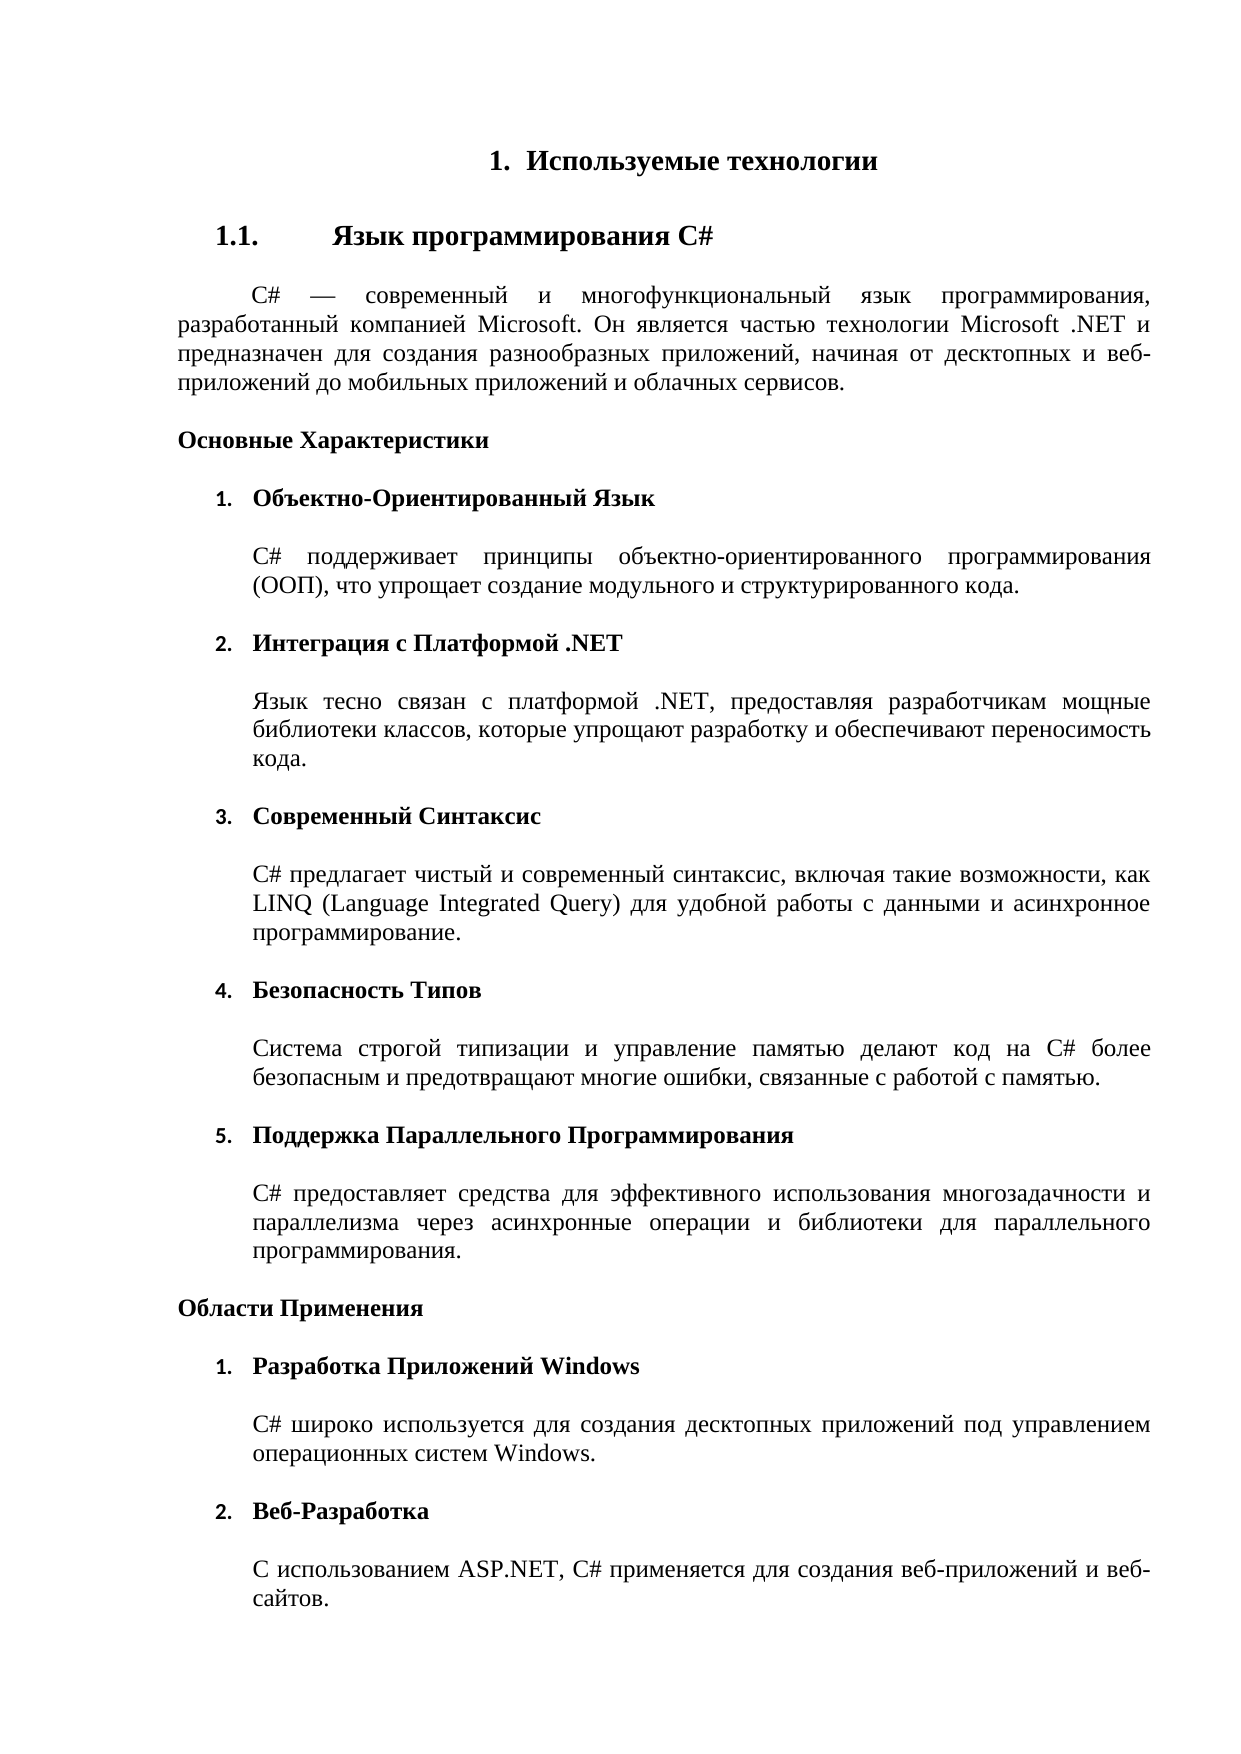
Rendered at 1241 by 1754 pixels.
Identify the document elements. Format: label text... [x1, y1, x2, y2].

list Разработка Приложений Windows [215, 1351, 1152, 1380]
text C# — современный и многофункциональный язык программирования, разработанный компанией Microsoft. Он является частью технологии Microsoft .NET и предназначен для создания разнообразных приложений, начиная от десктопных и веб-приложений до мобильных приложений и облачных сервисов. [177, 281, 1152, 396]
subtitle Язык программирования С# [215, 218, 1152, 251]
text C# предлагает чистый и современный синтаксис, включая такие возможности, как LINQ (Language Integrated Query) для удобной работы с данными и асинхронное программирование. [252, 859, 1152, 946]
text C# предоставляет средства для эффективного использования многозадачности и параллелизма через асинхронные операции и библиотеки для параллельного программирования. [252, 1178, 1152, 1264]
list Современный Синтаксис [215, 801, 1152, 830]
list Безопасность Типов [215, 975, 1152, 1004]
text Основные Характеристики [177, 425, 1152, 453]
list Поддержка Параллельного Программирования [215, 1120, 1152, 1149]
text C# поддерживает принципы объектно-ориентированного программирования (ООП), что упрощает создание модульного и структурированного кода. [252, 541, 1152, 598]
list Интеграция с Платформой .NET [215, 628, 1152, 657]
list Объектно-Ориентированный Язык [215, 483, 1152, 512]
text C# широко используется для создания десктопных приложений под управлением операционных систем Windows. [252, 1409, 1152, 1467]
text Области Применения [177, 1293, 1152, 1322]
subtitle Используемые технологии [215, 143, 1152, 177]
text Язык тесно связан с платформой .NET, предоставляя разработчикам мощные библиотеки классов, которые упрощают разработку и обеспечивают переносимость кода. [252, 686, 1152, 772]
text С использованием ASP.NET, C# применяется для создания веб-приложений и веб-сайтов. [252, 1554, 1152, 1612]
list Веб-Разработка [215, 1496, 1152, 1525]
text Система строгой типизации и управление памятью делают код на C# более безопасным и предотвращают многие ошибки, связанные с работой с памятью. [252, 1033, 1152, 1091]
